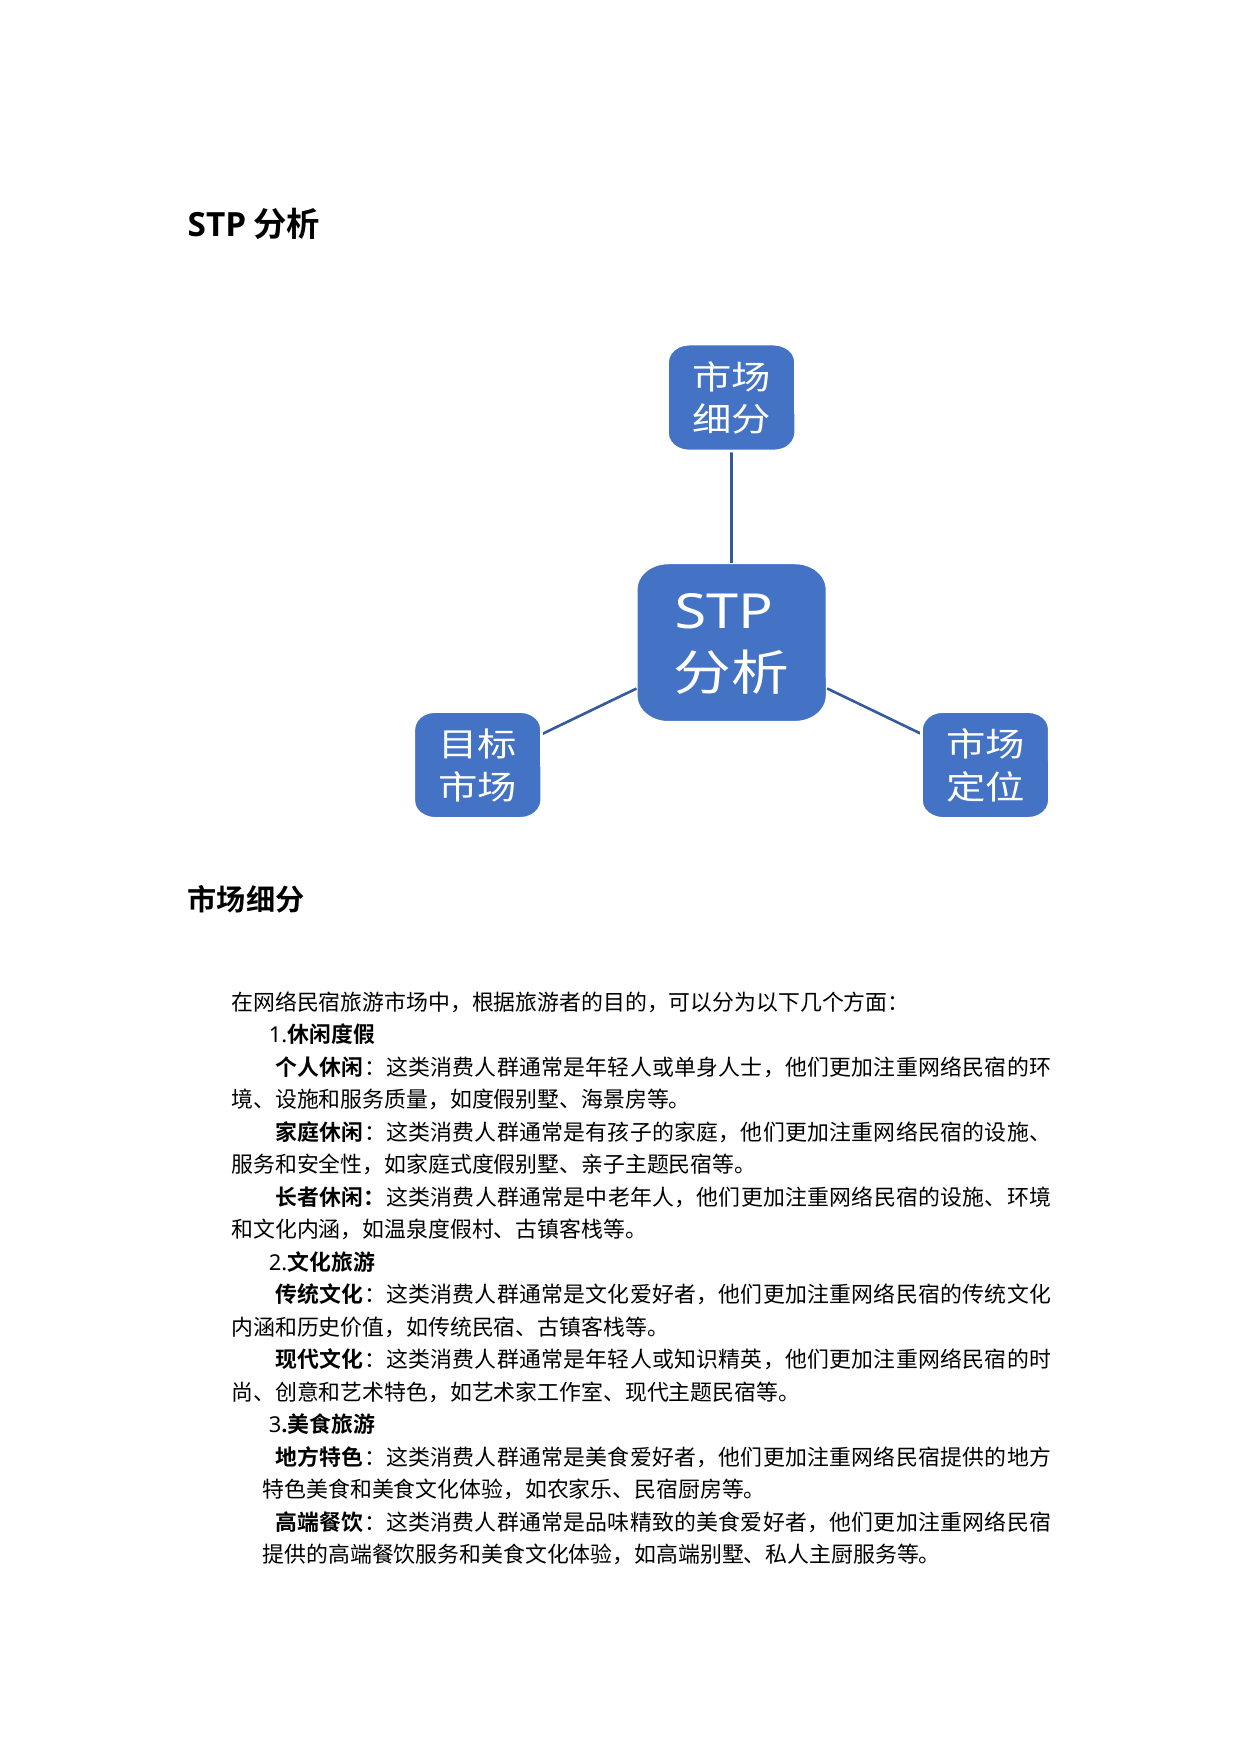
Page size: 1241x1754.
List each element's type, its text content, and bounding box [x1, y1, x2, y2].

text 家庭休闲：这类消费人群通常是有孩子的家庭，他们更加注重网络民宿的设施、服务和安全性，如家庭式度假别墅、亲子主题民宿等。 [231, 1114, 1053, 1179]
text 传统文化：这类消费人群通常是文化爱好者，他们更加注重网络民宿的传统文化内涵和历史价值，如传统民宿、古镇客栈等。 [231, 1277, 1053, 1342]
list 1.休闲度假 [269, 1017, 1053, 1049]
text 长者休闲：这类消费人群通常是中老年人，他们更加注重网络民宿的设施、环境和文化内涵，如温泉度假村、古镇客栈等。 [231, 1179, 1053, 1244]
text 高端餐饮：这类消费人群通常是品味精致的美食爱好者，他们更加注重网络民宿提供的高端餐饮服务和美食文化体验，如高端别墅、私人主厨服务等。 [262, 1504, 1053, 1569]
text 地方特色：这类消费人群通常是美食爱好者，他们更加注重网络民宿提供的地方特色美食和美食文化体验，如农家乐、民宿厨房等。 [262, 1439, 1053, 1504]
text 3.美食旅游 [269, 1407, 1053, 1439]
subtitle STP分析 [187, 189, 1053, 254]
text 在网络民宿旅游市场中，根据旅游者的目的，可以分为以下几个方面： [187, 984, 1053, 1017]
subtitle 市场细分 [187, 866, 1053, 931]
text 个人休闲：这类消费人群通常是年轻人或单身人士，他们更加注重网络民宿的环境、设施和服务质量，如度假别墅、海景房等。 [231, 1049, 1053, 1114]
text 2.文化旅游 [269, 1244, 1053, 1277]
text 现代文化：这类消费人群通常是年轻人或知识精英，他们更加注重网络民宿的时尚、创意和艺术特色，如艺术家工作室、现代主题民宿等。 [231, 1342, 1053, 1407]
